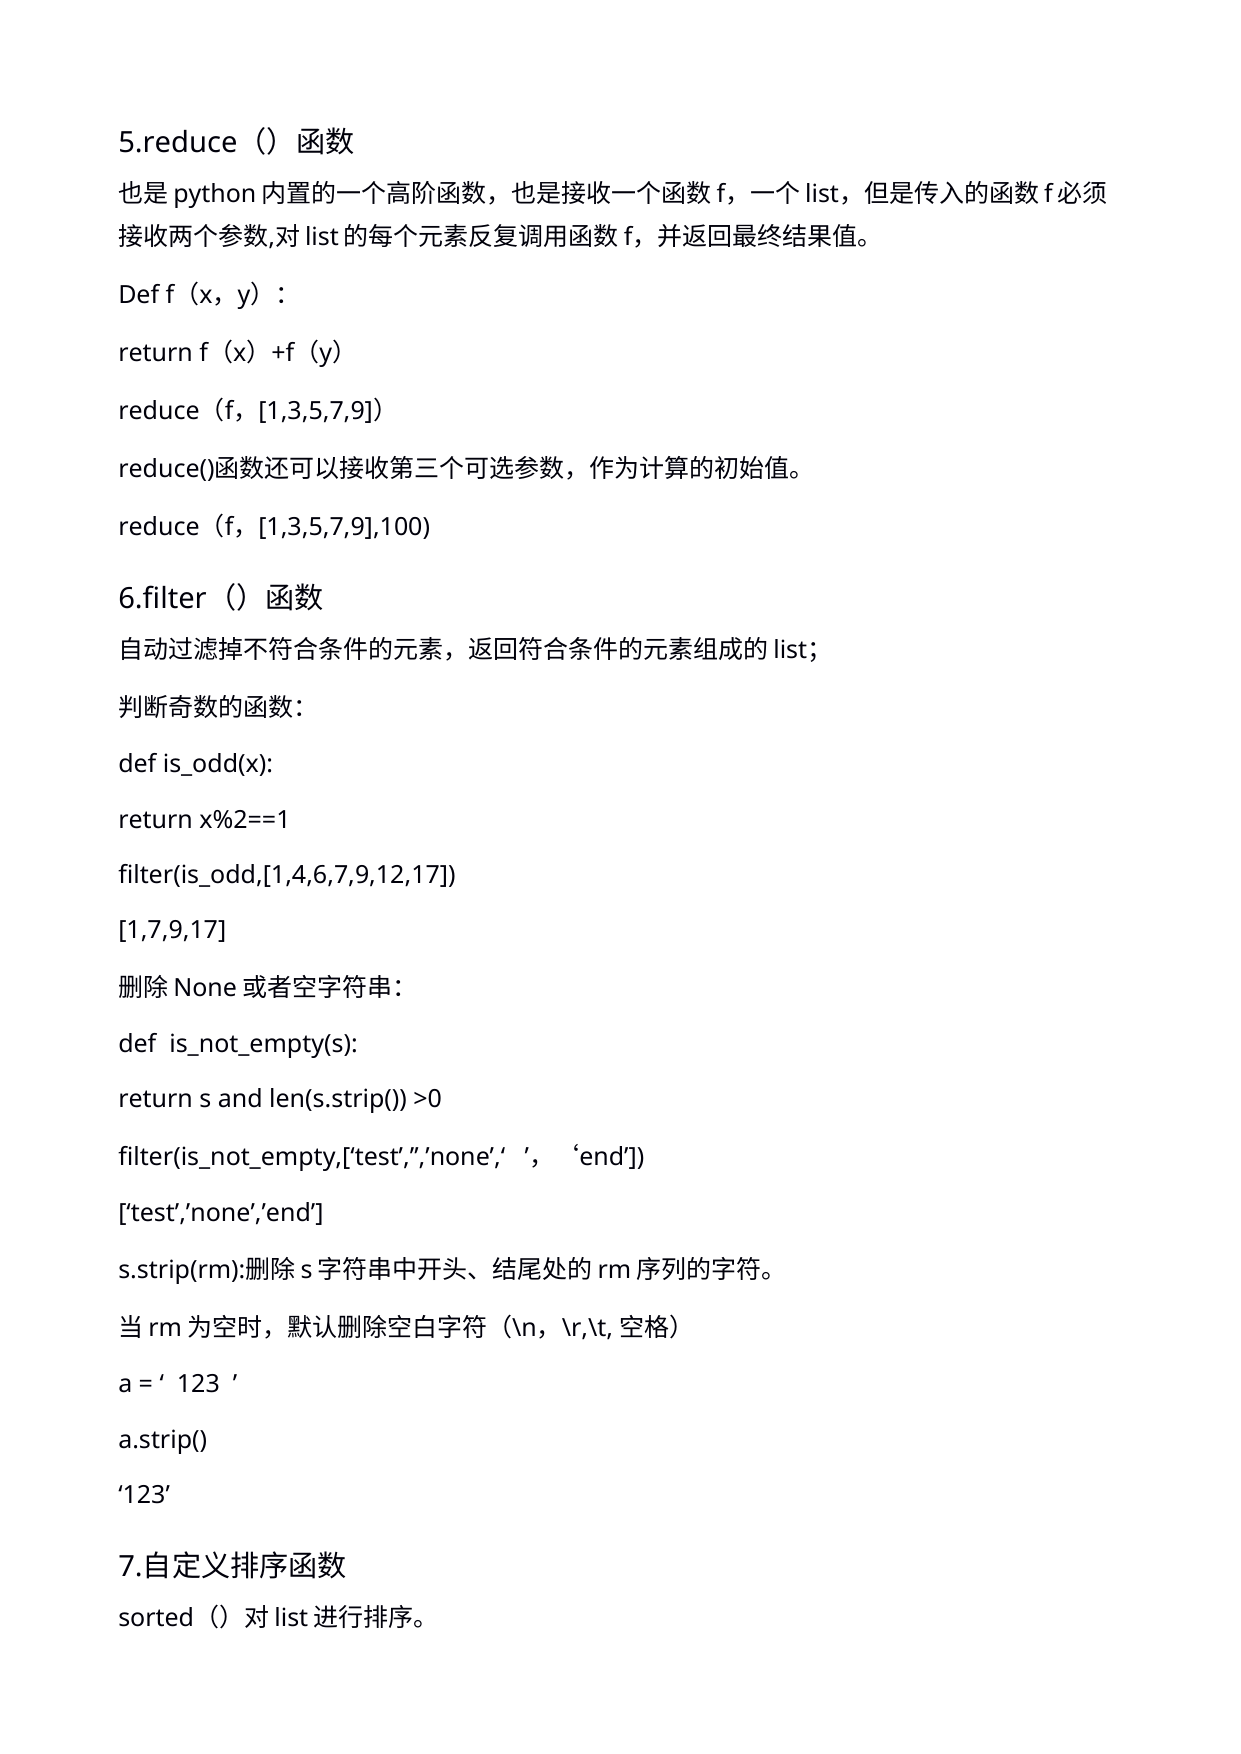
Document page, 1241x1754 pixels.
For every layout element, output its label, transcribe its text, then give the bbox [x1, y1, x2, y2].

subtitle 5.reduce（）函数 [118, 118, 1122, 161]
text filter(is_odd,[1,4,6,7,9,12,17]) [118, 857, 1122, 891]
text [1,7,9,17] [118, 912, 1122, 946]
text 当rm为空时，默认删除空白字符（\n，\r,\t, 空格） [118, 1308, 1122, 1344]
text return f（x）+f（y） [118, 332, 1122, 369]
text reduce()函数还可以接收第三个可选参数，作为计算的初始值。 [118, 448, 1122, 485]
subtitle 7.自定义排序函数 [118, 1543, 1122, 1585]
text Def f（x，y）： [118, 274, 1122, 311]
text reduce（f，[1,3,5,7,9]） [118, 391, 1122, 427]
text return x%2==1 [118, 801, 1122, 835]
text def is_odd(x): [118, 746, 1122, 780]
text reduce（f，[1,3,5,7,9],100) [118, 507, 1122, 543]
text sorted（）对list进行排序。 [118, 1597, 1122, 1634]
text 判断奇数的函数： [118, 688, 1122, 724]
text return s and len(s.strip()) >0 [118, 1081, 1122, 1115]
text [‘test’,’none’,’end’] [118, 1194, 1122, 1228]
text a.strip() [118, 1421, 1122, 1455]
subtitle 6.filter（）函数 [118, 575, 1122, 617]
text def is_not_empty(s): [118, 1026, 1122, 1060]
text 删除None或者空字符串： [118, 968, 1122, 1004]
text 也是python内置的一个高阶函数，也是接收一个函数f，一个list，但是传入的函数f必须接收两个参数,对list的每个元素反复调用函数f，并返回最终结果值。 [118, 173, 1122, 253]
text filter(is_not_empty,[‘test’,’’,’none’,‘ ’，‘end’]) [118, 1136, 1122, 1173]
text ‘123’ [118, 1477, 1122, 1511]
text 自动过滤掉不符合条件的元素，返回符合条件的元素组成的list； [118, 630, 1122, 666]
text a = ‘ 123 ’ [118, 1366, 1122, 1400]
text s.strip(rm):删除s字符串中开头、结尾处的rm序列的字符。 [118, 1250, 1122, 1286]
